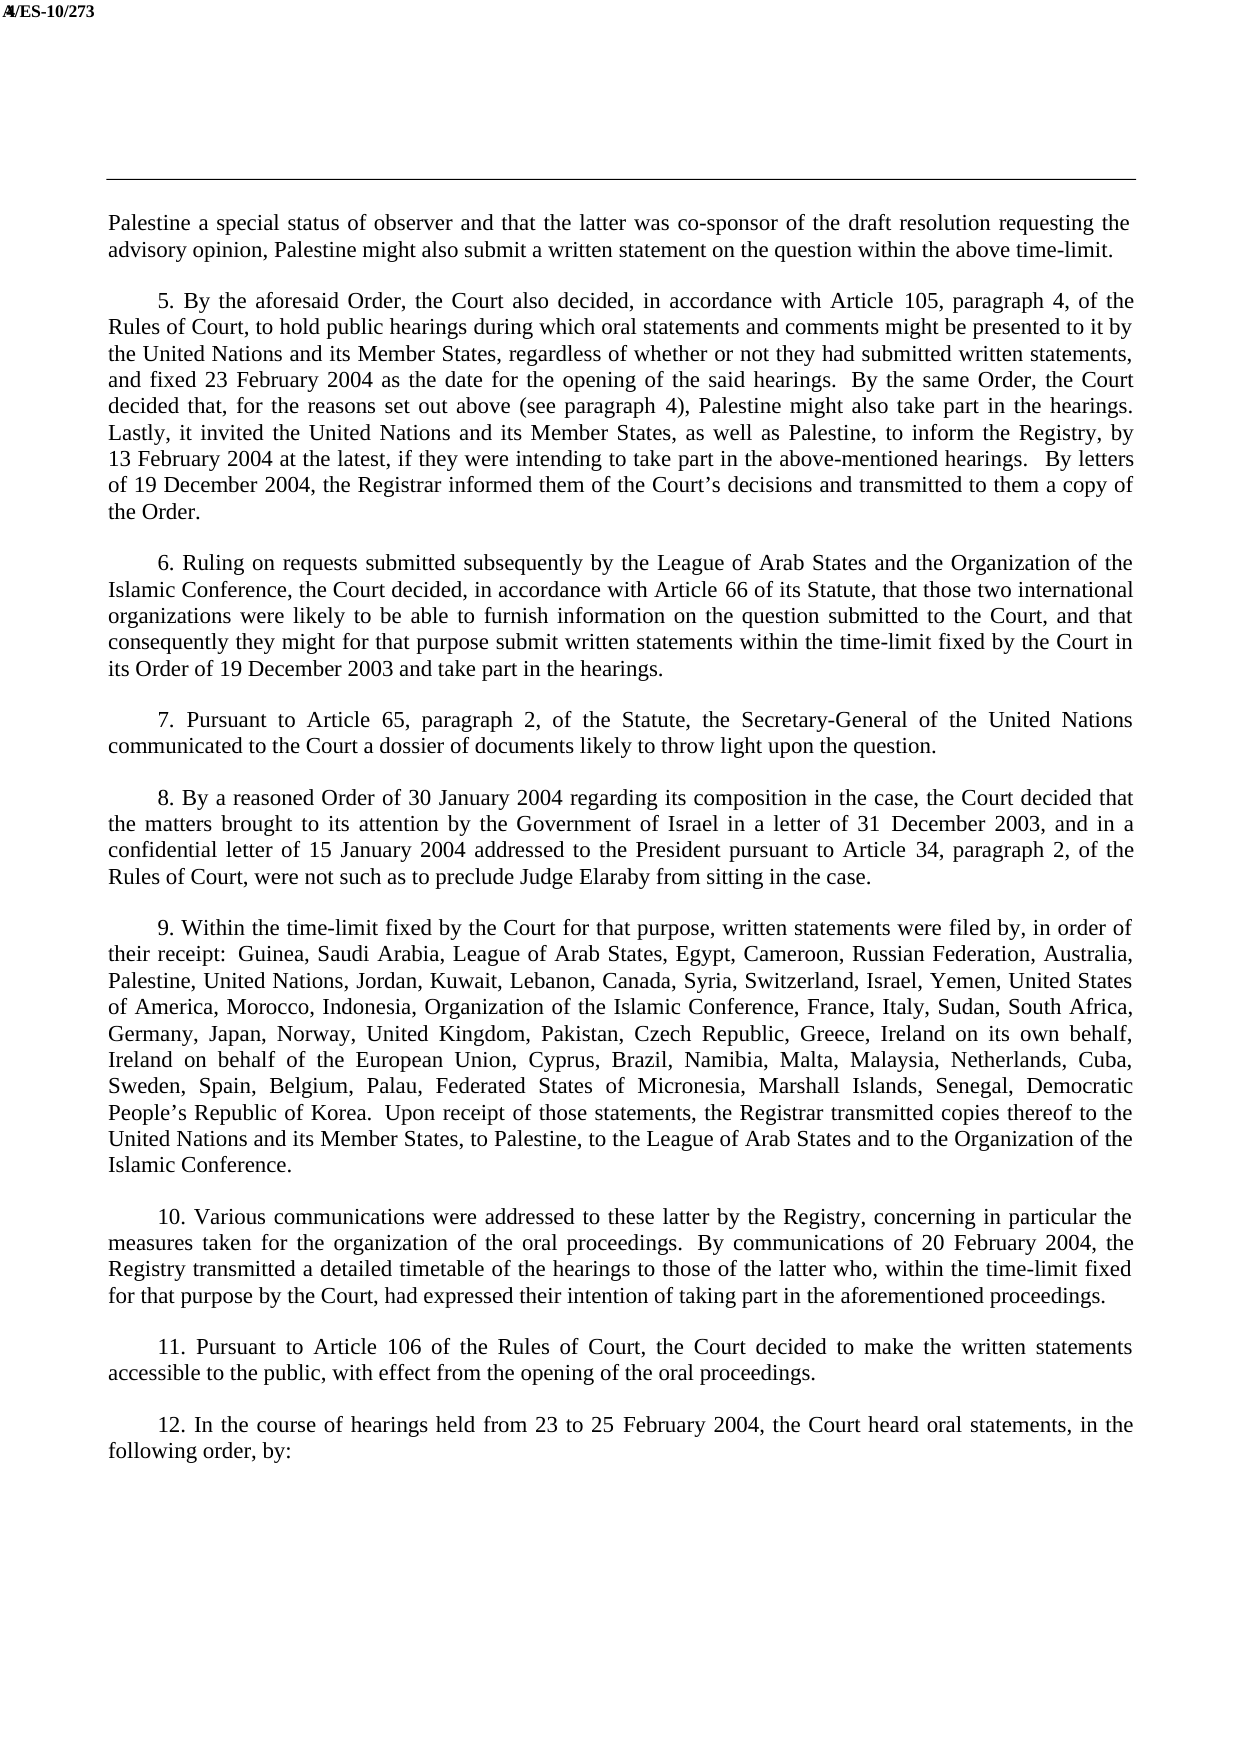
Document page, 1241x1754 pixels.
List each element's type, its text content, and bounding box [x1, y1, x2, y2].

list Within the time-limit fixed by the Court for that purpose, written statements were filed by, in order of their receipt: Guinea, Saudi Arabia, League of Arab States, Egypt, Cameroon, Russian Federation, Australia, Palestine, United Nations, Jordan, Kuwait, Lebanon, Canada, Syria, Switzerland, Israel, Yemen, United States of America, Morocco, Indonesia, Organization of the Islamic Conference, France, Italy, Sudan, South Africa, Germany, Japan, Norway, United Kingdom, Pakistan, Czech Republic, Greece, Ireland on its own behalf, Ireland on behalf of the European Union, Cyprus, Brazil, Namibia, Malta, Malaysia, Netherlands, Cuba, Sweden, Spain, Belgium, Palau, Federated States of Micronesia, Marshall Islands, Senegal, Democratic People’s Republic of Korea. Upon receipt of those statements, the Registrar transmitted copies thereof to the United Nations and its Member States, to Palestine, to the League of Arab States and to the Organization of the Islamic Conference. [108, 914, 1134, 1178]
list By the aforesaid Order, the Court also decided, in accordance with Article 105, paragraph 4, of the Rules of Court, to hold public hearings during which oral statements and comments might be presented to it by the United Nations and its Member States, regardless of whether or not they had submitted written statements, and fixed 23 February 2004 as the date for the opening of the said hearings. By the same Order, the Court decided that, for the reasons set out above (see paragraph 4), Palestine might also take part in the hearings. Lastly, it invited the United Nations and its Member States, as well as Palestine, to inform the Registry, by 13 February 2004 at the latest, if they were intending to take part in the above-mentioned hearings. By letters of 19 December 2004, the Registrar informed them of the Court’s decisions and transmitted to them a copy of the Order. [108, 287, 1134, 524]
text Palestine a special status of observer and that the latter was co-sponsor of the draft resolution requesting the advisory opinion, Palestine might also submit a written statement on the question within the above time-limit. [108, 209, 1137, 262]
list In the course of hearings held from 23 to 25 February 2004, the Court heard oral statements, in the following order, by: [108, 1411, 1134, 1463]
list Ruling on requests submitted subsequently by the League of Arab States and the Organization of the Islamic Conference, the Court decided, in accordance with Article 66 of its Statute, that those two international organizations were likely to be able to furnish information on the question submitted to the Court, and that consequently they might for that purpose submit written statements within the time-limit fixed by the Court in its Order of 19 December 2003 and take part in the hearings. [108, 549, 1134, 681]
list Pursuant to Article 106 of the Rules of Court, the Court decided to make the written statements accessible to the public, with effect from the opening of the oral proceedings. [108, 1333, 1134, 1386]
list By a reasoned Order of 30 January 2004 regarding its composition in the case, the Court decided that the matters brought to its attention by the Government of Israel in a letter of 31 December 2003, and in a confidential letter of 15 January 2004 addressed to the President pursuant to Article 34, paragraph 2, of the Rules of Court, were not such as to preclude Judge Elaraby from sitting in the case. [108, 784, 1134, 889]
list Various communications were addressed to these latter by the Registry, concerning in particular the measures taken for the organization of the oral proceedings. By communications of 20 February 2004, the Registry transmitted a detailed timetable of the hearings to those of the latter who, within the time-limit fixed for that purpose by the Court, had expressed their intention of taking part in the aforementioned proceedings. [108, 1203, 1134, 1308]
list Pursuant to Article 65, paragraph 2, of the Statute, the Secretary-General of the United Nations communicated to the Court a dossier of documents likely to throw light upon the question. [108, 706, 1134, 759]
